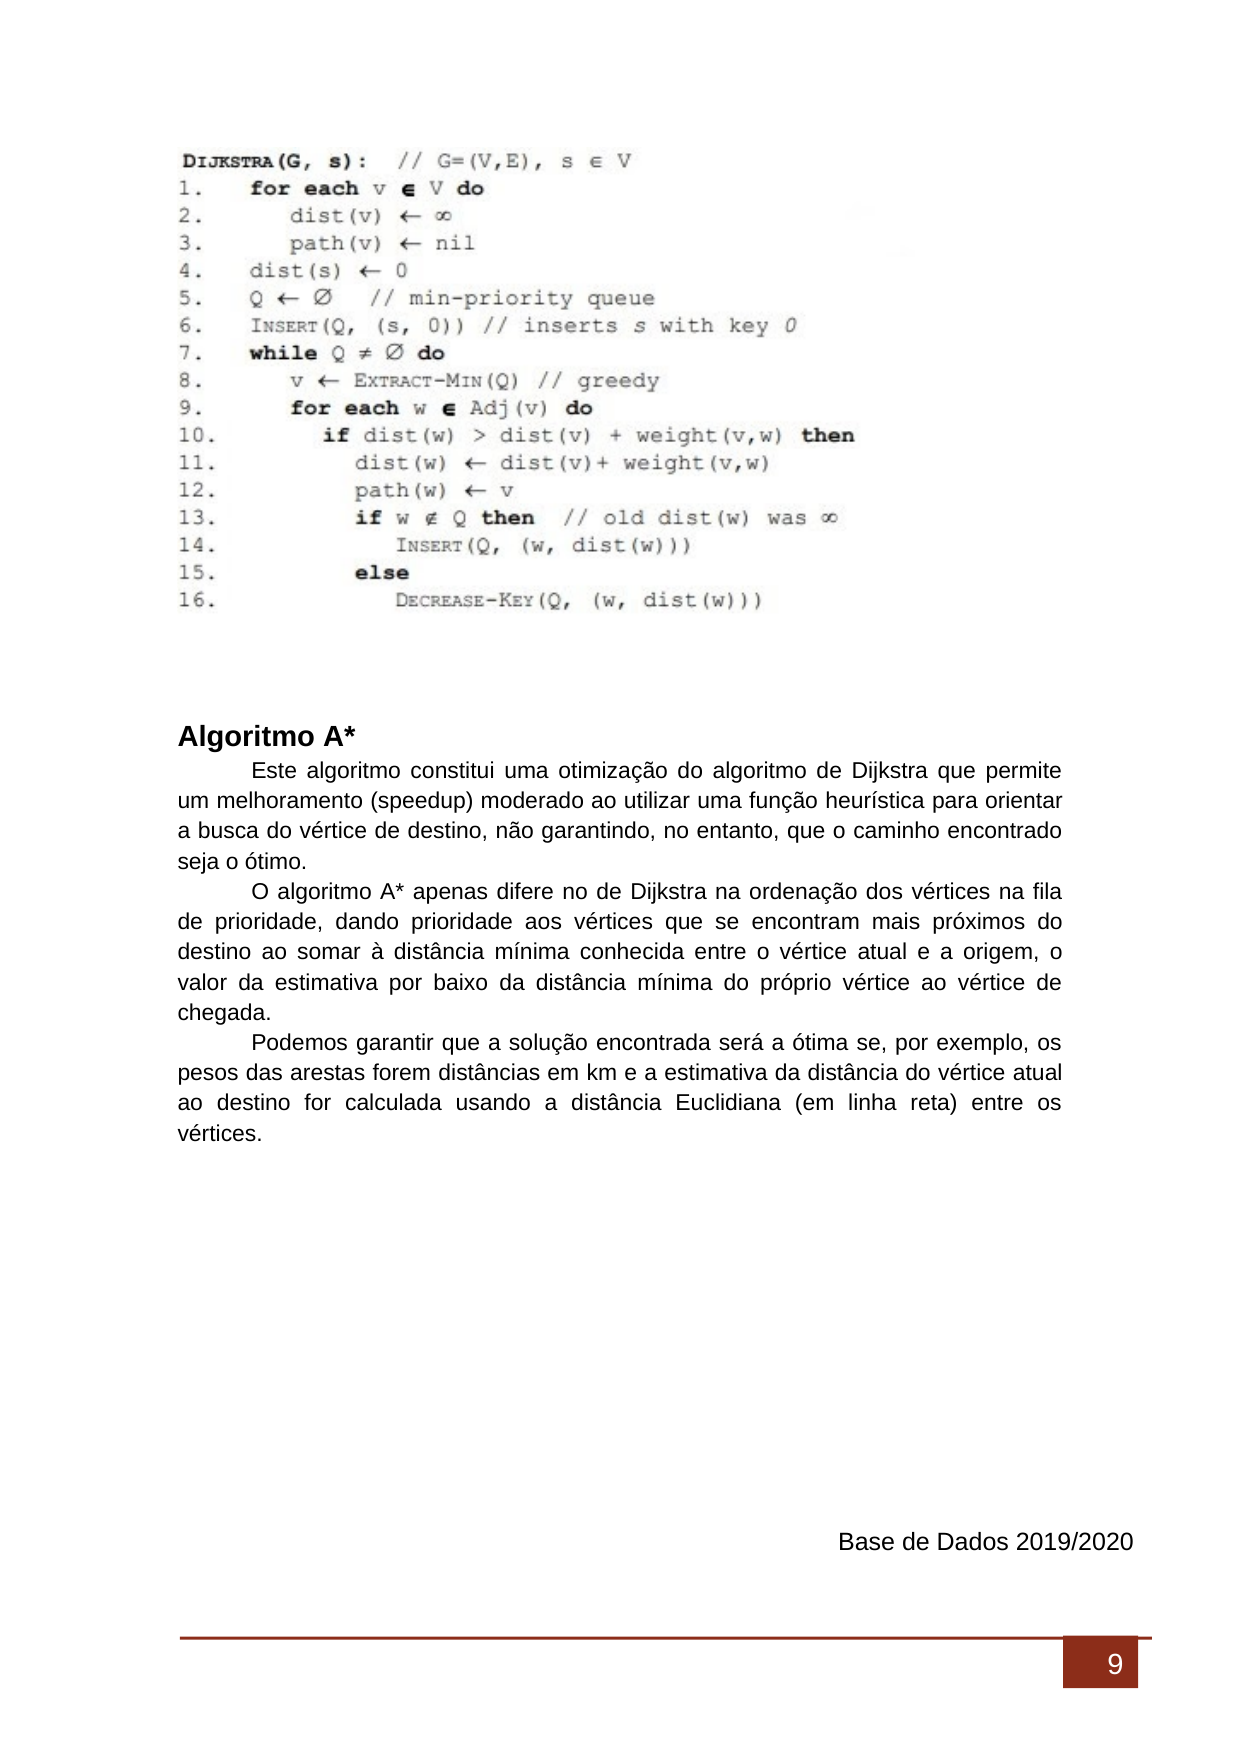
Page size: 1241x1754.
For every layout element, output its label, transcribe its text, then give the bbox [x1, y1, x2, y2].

text Podemos garantir que a solução encontrada será a ótima se, por exemplo, os pesos das arestas forem distâncias em km e a estimativa da distância do vértice atual ao destino for calculada usando a distância Euclidiana (em linha reta) entre os vértices. [177, 1029, 1063, 1146]
text O algoritmo A* apenas difere no de Dijkstra na ordenação dos vértices na fila de prioridade, dando prioridade aos vértices que se encontram mais próximos do destino ao somar à distância mínima conhecida entre o vértice atual e a origem, o valor da estimativa por baixo da distância mínima do próprio vértice ao vértice de chegada. [177, 878, 1063, 1025]
text Este algoritmo constitui uma otimização do algoritmo de Dijkstra que permite um melhoramento (speedup) moderado ao utilizar uma função heurística para orientar a busca do vértice de destino, não garantindo, no entanto, que o caminho encontrado seja o ótimo. [177, 757, 1063, 874]
picture [177, 147, 915, 617]
text Algoritmo A* [177, 718, 1063, 752]
